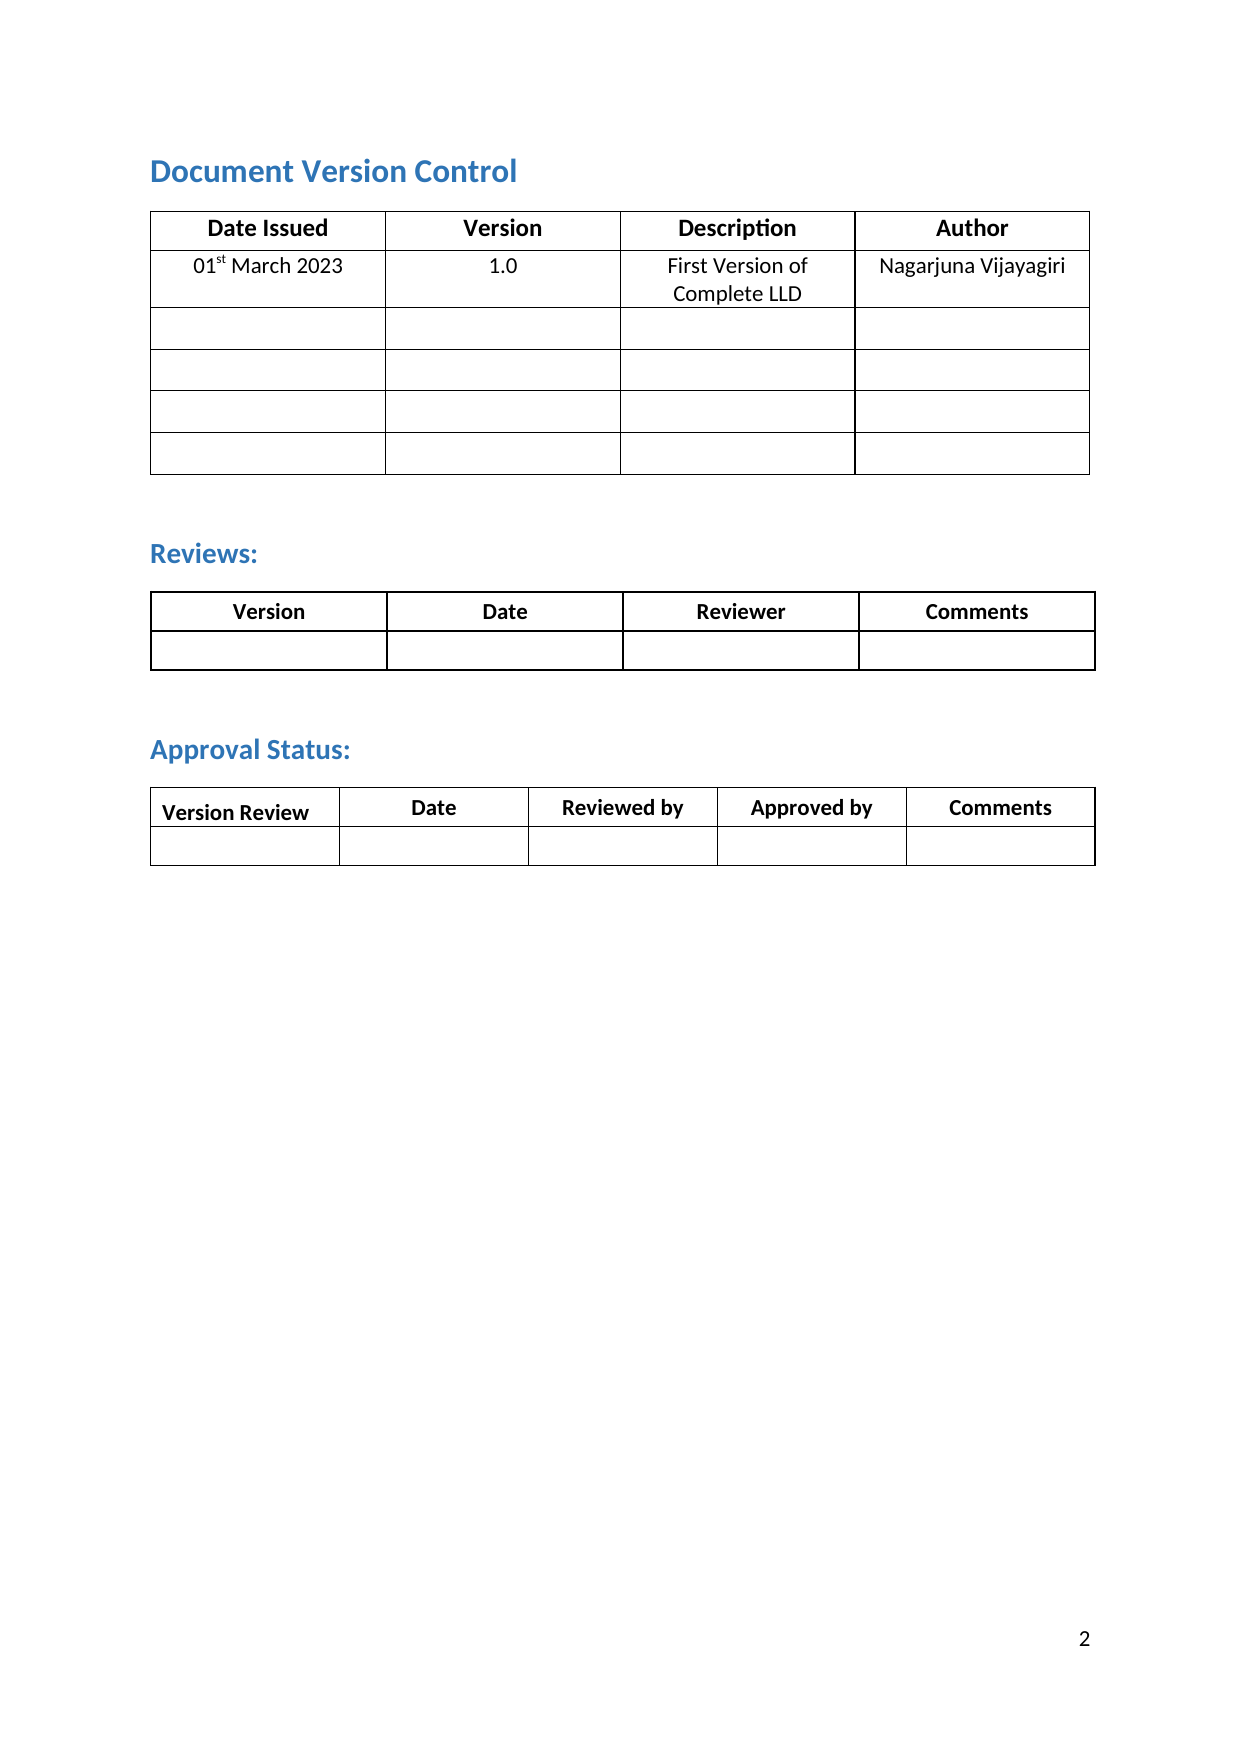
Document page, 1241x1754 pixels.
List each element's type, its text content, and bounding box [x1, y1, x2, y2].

table_cell [151, 350, 385, 390]
text Reviews: [150, 536, 1090, 571]
table_header Description [621, 212, 854, 250]
table_cell [856, 350, 1089, 390]
table_cell [621, 433, 854, 474]
table_cell [386, 308, 620, 348]
table_cell [340, 827, 528, 865]
table_header Version [152, 593, 386, 630]
table_cell [621, 308, 854, 348]
text Document Version Control [150, 150, 1090, 191]
table_cell 01st March 2023 [151, 251, 385, 307]
table_header Approved by [718, 788, 906, 826]
table_header Date Issued [151, 212, 385, 250]
table_cell [151, 827, 339, 865]
table_cell [856, 433, 1089, 474]
table_header Author [856, 212, 1089, 250]
table_cell [856, 308, 1089, 348]
table_cell [860, 632, 1094, 669]
table_cell [386, 391, 620, 432]
table_cell [151, 391, 385, 432]
table_header Reviewed by [529, 788, 717, 826]
table_cell [151, 433, 385, 474]
table_cell [907, 827, 1094, 865]
table_header Comments [907, 788, 1094, 826]
table_header Date [340, 788, 528, 826]
table_cell [856, 391, 1089, 432]
table_cell [151, 308, 385, 348]
table_cell First Version of Complete LLD [621, 251, 854, 307]
text Approval Status: [150, 731, 1090, 767]
table_cell [621, 350, 854, 390]
table_cell [621, 391, 854, 432]
table_cell [529, 827, 717, 865]
table_header Version [386, 212, 620, 250]
table_header Version Review [151, 788, 339, 826]
table_cell [386, 350, 620, 390]
table_cell Nagarjuna Vijayagiri [856, 251, 1089, 307]
table_header Comments [860, 593, 1094, 630]
table_header Reviewer [624, 593, 858, 630]
table_cell [388, 632, 622, 669]
table_cell 1.0 [386, 251, 620, 307]
table_cell [718, 827, 906, 865]
table_cell [624, 632, 858, 669]
table_cell [386, 433, 620, 474]
table_header Date [388, 593, 622, 630]
table_cell [152, 632, 386, 669]
